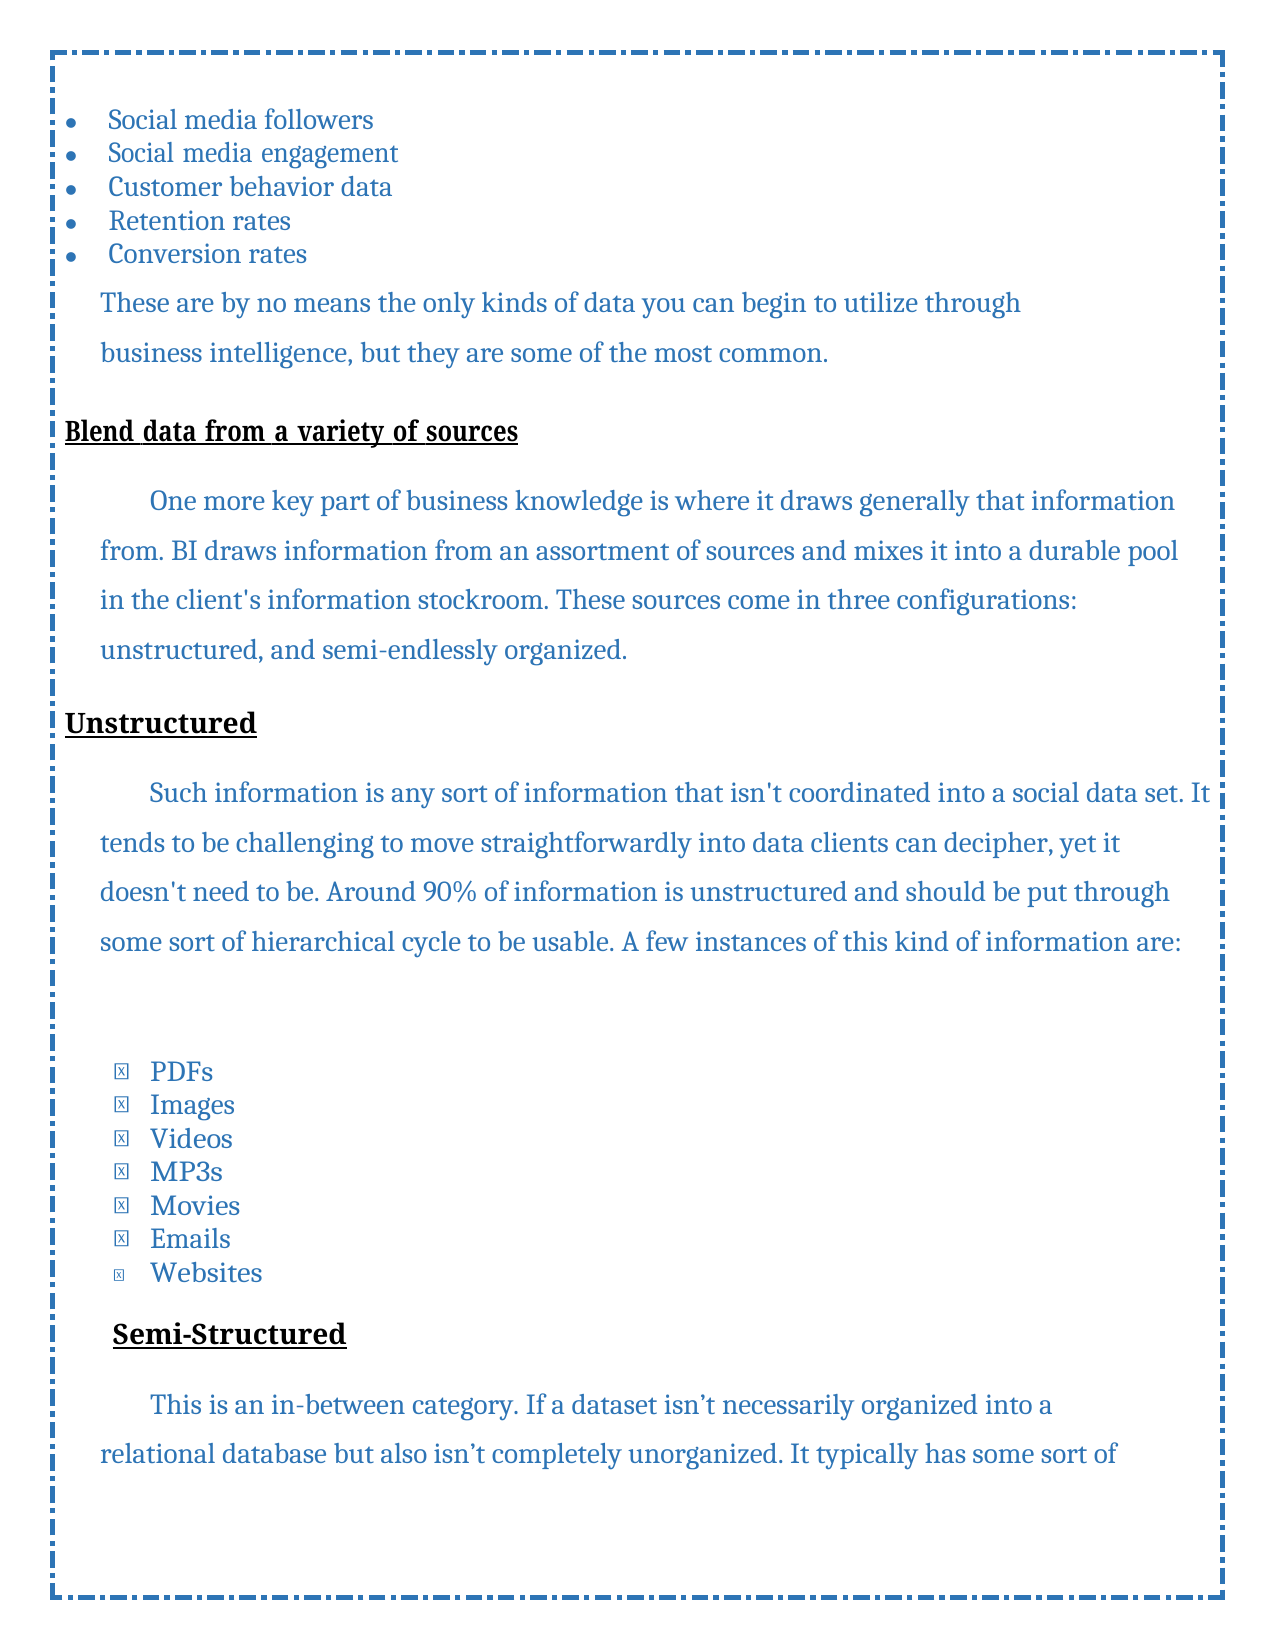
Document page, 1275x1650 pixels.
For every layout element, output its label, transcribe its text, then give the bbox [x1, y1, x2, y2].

list Websites [112, 1256, 1212, 1290]
list PDFs [112, 1055, 1212, 1088]
subtitle Unstructured [64, 703, 1212, 742]
list Movies [112, 1189, 1212, 1223]
subtitle Semi-Structured [112, 1315, 1212, 1353]
list Social media engagement [64, 137, 1212, 170]
subtitle Blend data from a variety of sources [64, 411, 1212, 449]
list Customer behavior data [64, 170, 1212, 204]
list Emails [112, 1223, 1212, 1256]
text Such information is any sort of information that isn't coordinated into a social data set. It tends to be challenging to move straightforwardly into data clients can decipher, yet it doesn't need to be. Around 90% of information is unstructured and should be put through some sort of hierarchical cycle to be usable. A few instances of this kind of information are: [100, 776, 1212, 959]
list Images [112, 1088, 1212, 1122]
list Social media followers [64, 103, 1212, 137]
list MP3s [112, 1156, 1212, 1189]
list Retention rates [64, 204, 1212, 237]
text One more key part of business knowledge is where it draws generally that information from. BI draws information from an assortment of sources and mixes it into a durable pool in the client's information stockroom. These sources come in three configurations: unstructured, and semi-endlessly organized. [100, 484, 1197, 666]
text These are by no means the only kinds of data you can begin to utilize through business intelligence, but they are some of the most common. [100, 287, 1129, 370]
list Conversion rates [64, 237, 1212, 271]
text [100, 1388, 1166, 1471]
list Videos [112, 1122, 1212, 1156]
